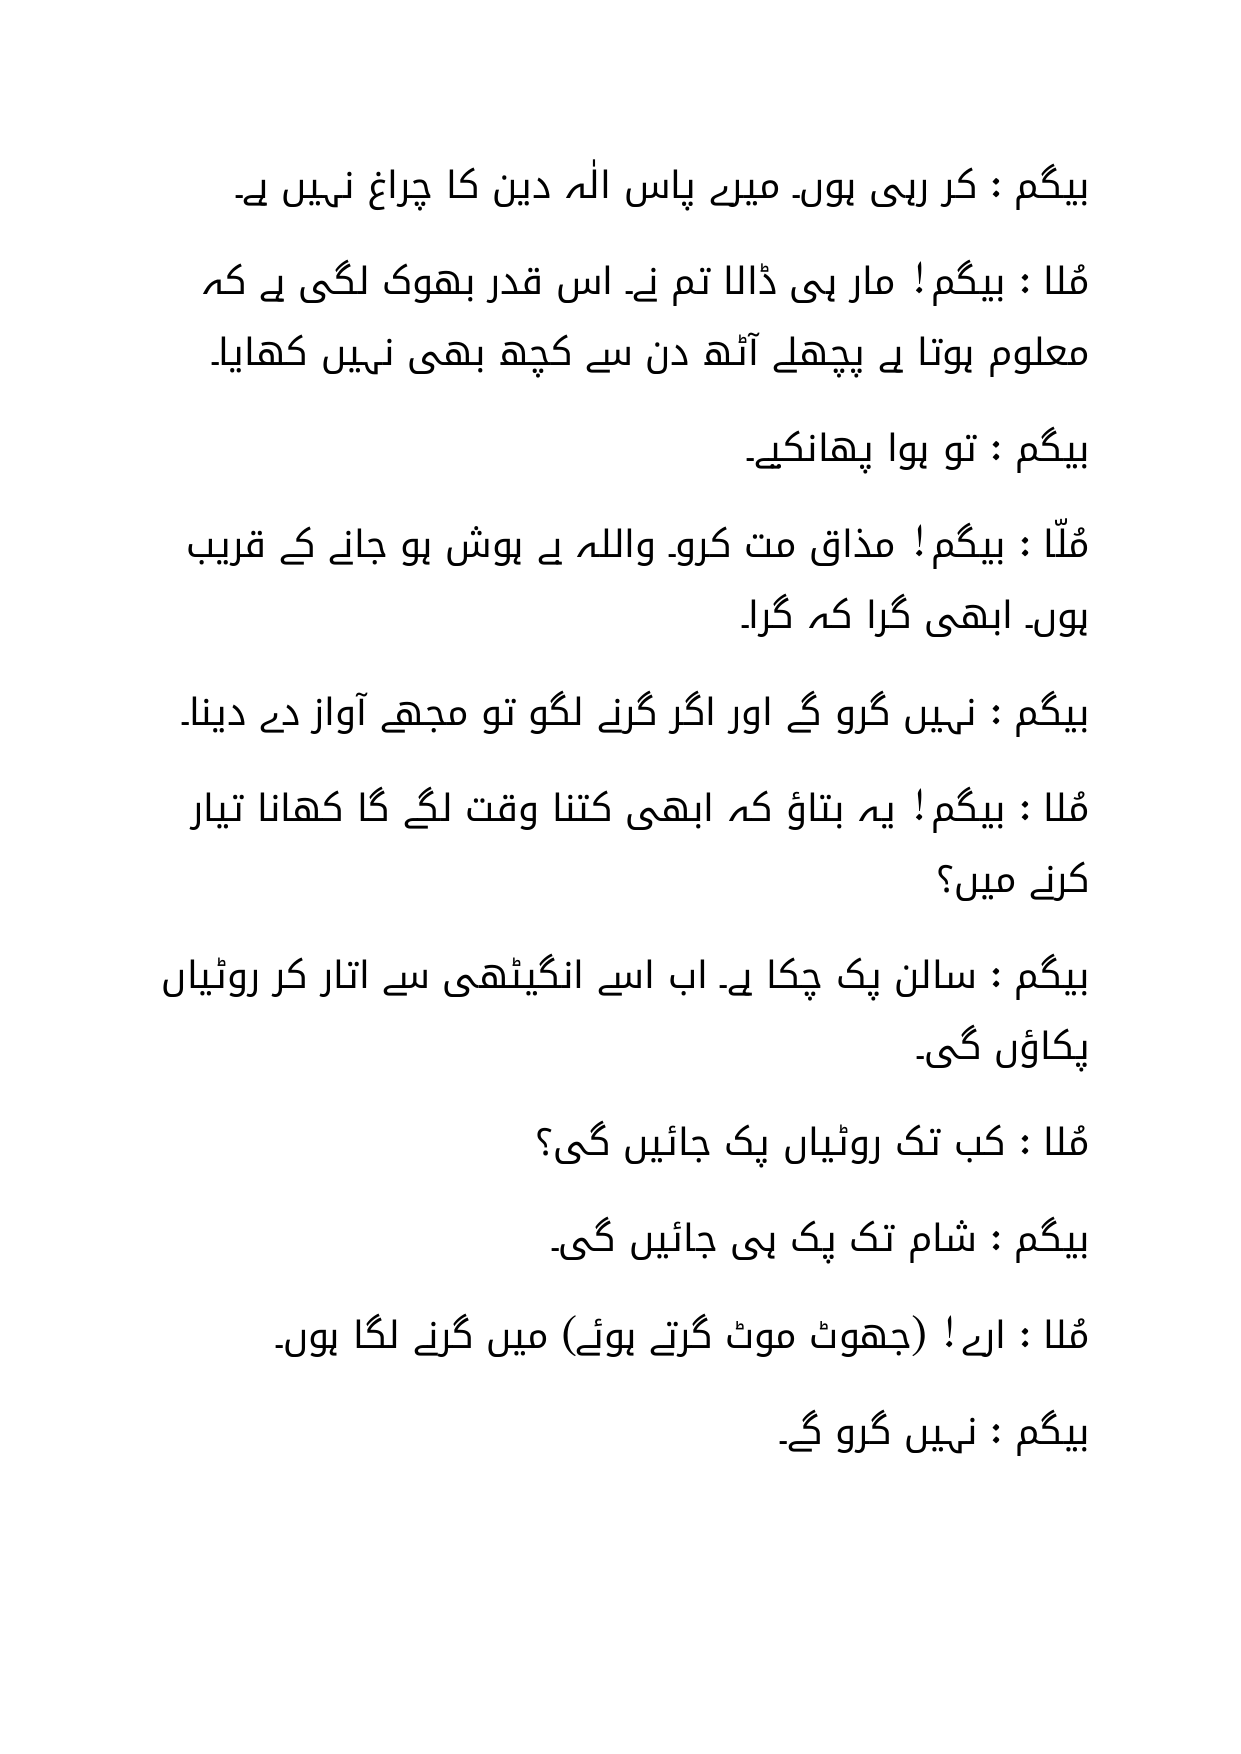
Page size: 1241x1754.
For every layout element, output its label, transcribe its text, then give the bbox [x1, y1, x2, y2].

text بیگم : تو ہوا پھانکیے۔ [150, 413, 1090, 484]
text مُلا : بیگم! یہ بتاؤ کہ ابھی کتنا وقت لگے گا کھانا تیار کرنے میں؟ [150, 773, 1090, 915]
text مُلّا : بیگم! مذاق مت کرو۔ واللہ بے ہوش ہو جانے کے قریب ہوں۔ ابھی گرا کہ گرا۔ [150, 509, 1090, 652]
text مُلا : ارے! (جھوٹ موٹ گرتے ہوئے) میں گرنے لگا ہوں۔ [150, 1300, 1090, 1371]
text مُلا : کب تک روٹیاں پک جائیں گی؟ [150, 1108, 1090, 1179]
text مُلا : بیگم! مار ہی ڈالا تم نے۔ اس قدر بھوک لگی ہے کہ معلوم ہوتا ہے پچھلے آٹھ دن سے کچھ بھی نہیں کھایا۔ [150, 246, 1090, 388]
text بیگم : شام تک پک ہی جائیں گی۔ [150, 1204, 1090, 1275]
text بیگم : نہیں گرو گے اور اگر گرنے لگو تو مجھے آواز دے دینا۔ [150, 677, 1090, 748]
text بیگم : نہیں گرو گے۔ [150, 1396, 1090, 1467]
text بیگم : کر رہی ہوں۔ میرے پاس الٰہ دین کا چراغ نہیں ہے۔ [150, 150, 1090, 221]
text بیگم : سالن پک چکا ہے۔ اب اسے انگیٹھی سے اتار کر روٹیاں پکاؤں گی۔ [150, 940, 1090, 1083]
